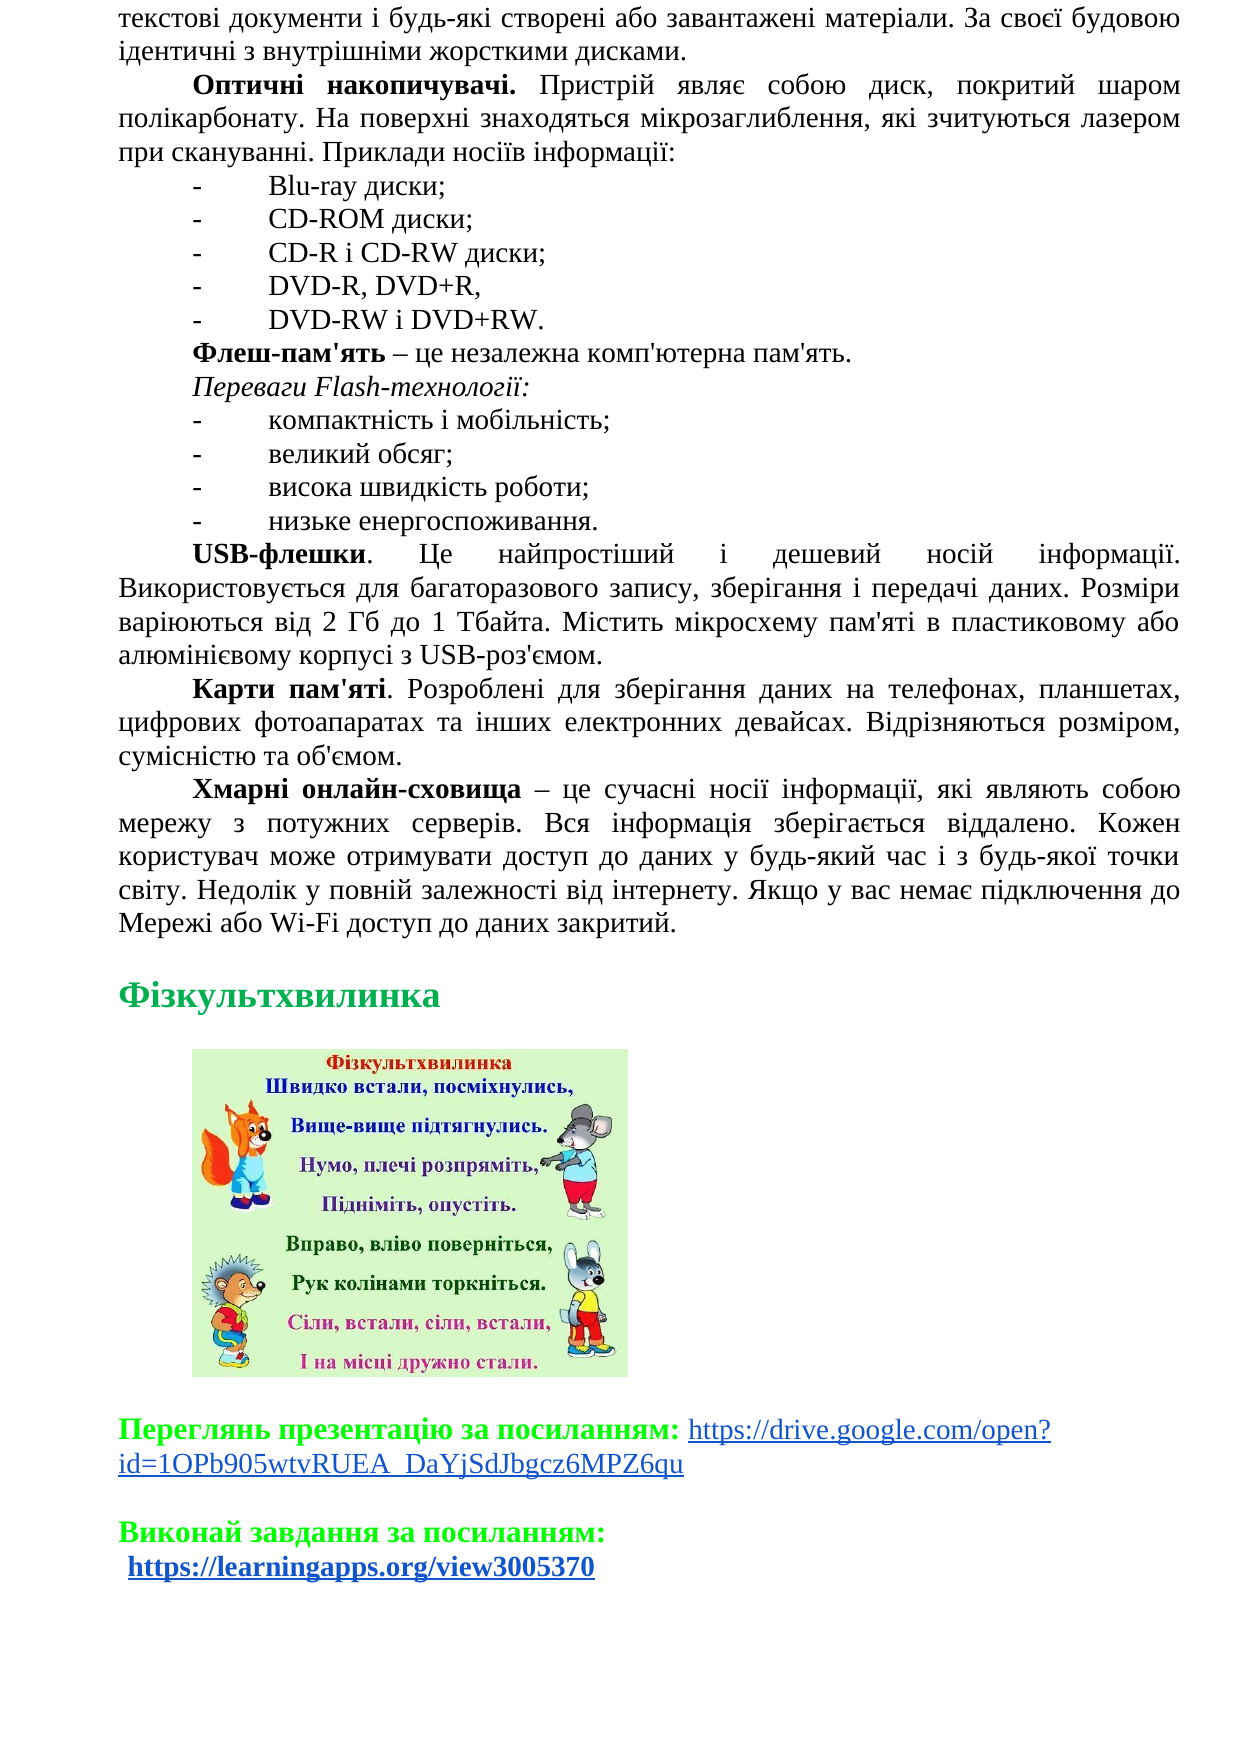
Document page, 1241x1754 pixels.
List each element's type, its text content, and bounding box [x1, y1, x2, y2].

text USB-флешки. Це найпростіший і дешевий носій інформації. Використовується для багаторазового запису, зберігання і передачі даних. Розміри варіюються від 2 Гб до 1 Тбайта. Містить мікросхему пам'яті в пластиковому або алюмінієвому корпусі з USB-роз'ємом. [118, 537, 1181, 671]
text Карти пам'яті. Розроблені для зберігання даних на телефонах, планшетах, цифрових фотоапаратах та інших електронних девайсах. Відрізняються розміром, сумісністю та об'ємом. [118, 671, 1181, 771]
text Переглянь презентацію за посиланням: https://drive.google.com/open?id=1OPb905wtvRUEA_DaYjSdJbgcz6MPZ6qu [118, 1410, 1181, 1479]
text - CD-R і CD-RW диски; [118, 235, 1181, 268]
text Флеш-пам'ять – це незалежна комп'ютерна пам'ять. [118, 335, 1181, 369]
text - висока швидкість роботи; [118, 469, 1181, 503]
text - великий обсяг; [118, 436, 1181, 469]
text - CD-ROM диски; [118, 201, 1181, 235]
text - низьке енергоспоживання. [118, 503, 1181, 537]
text Хмарні онлайн-сховища – це сучасні носії інформації, які являють собою мережу з потужних серверів. Вся інформація зберігається віддалено. Кожен користувач може отримувати доступ до даних у будь-який час і з будь-якої точки світу. Недолік у повній залежності від інтернету. Якщо у вас немає підключення до Мережі або Wi-Fi доступ до даних закритий. [118, 771, 1181, 939]
text https://learningapps.org/view3005370 [118, 1549, 1181, 1582]
text Переваги Flash-технології: [192, 369, 1181, 402]
text - компактність і мобільність; [118, 402, 1181, 436]
text Виконай завдання за посиланням: [118, 1513, 1181, 1549]
text Оптичні накопичувачі. Пристрій являє собою диск, покритий шаром полікарбонату. На поверхні знаходяться мікрозаглиблення, які зчитуються лазером при скануванні. Приклади носіїв інформації: [118, 67, 1181, 168]
text - DVD-RW і DVD+RW. [118, 302, 1181, 335]
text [118, 0, 1181, 67]
picture [192, 1049, 628, 1377]
text - Blu-ray диски; [118, 168, 1181, 201]
text - DVD-R, DVD+R, [118, 268, 1181, 302]
text Фізкультхвилинка [118, 973, 1181, 1016]
